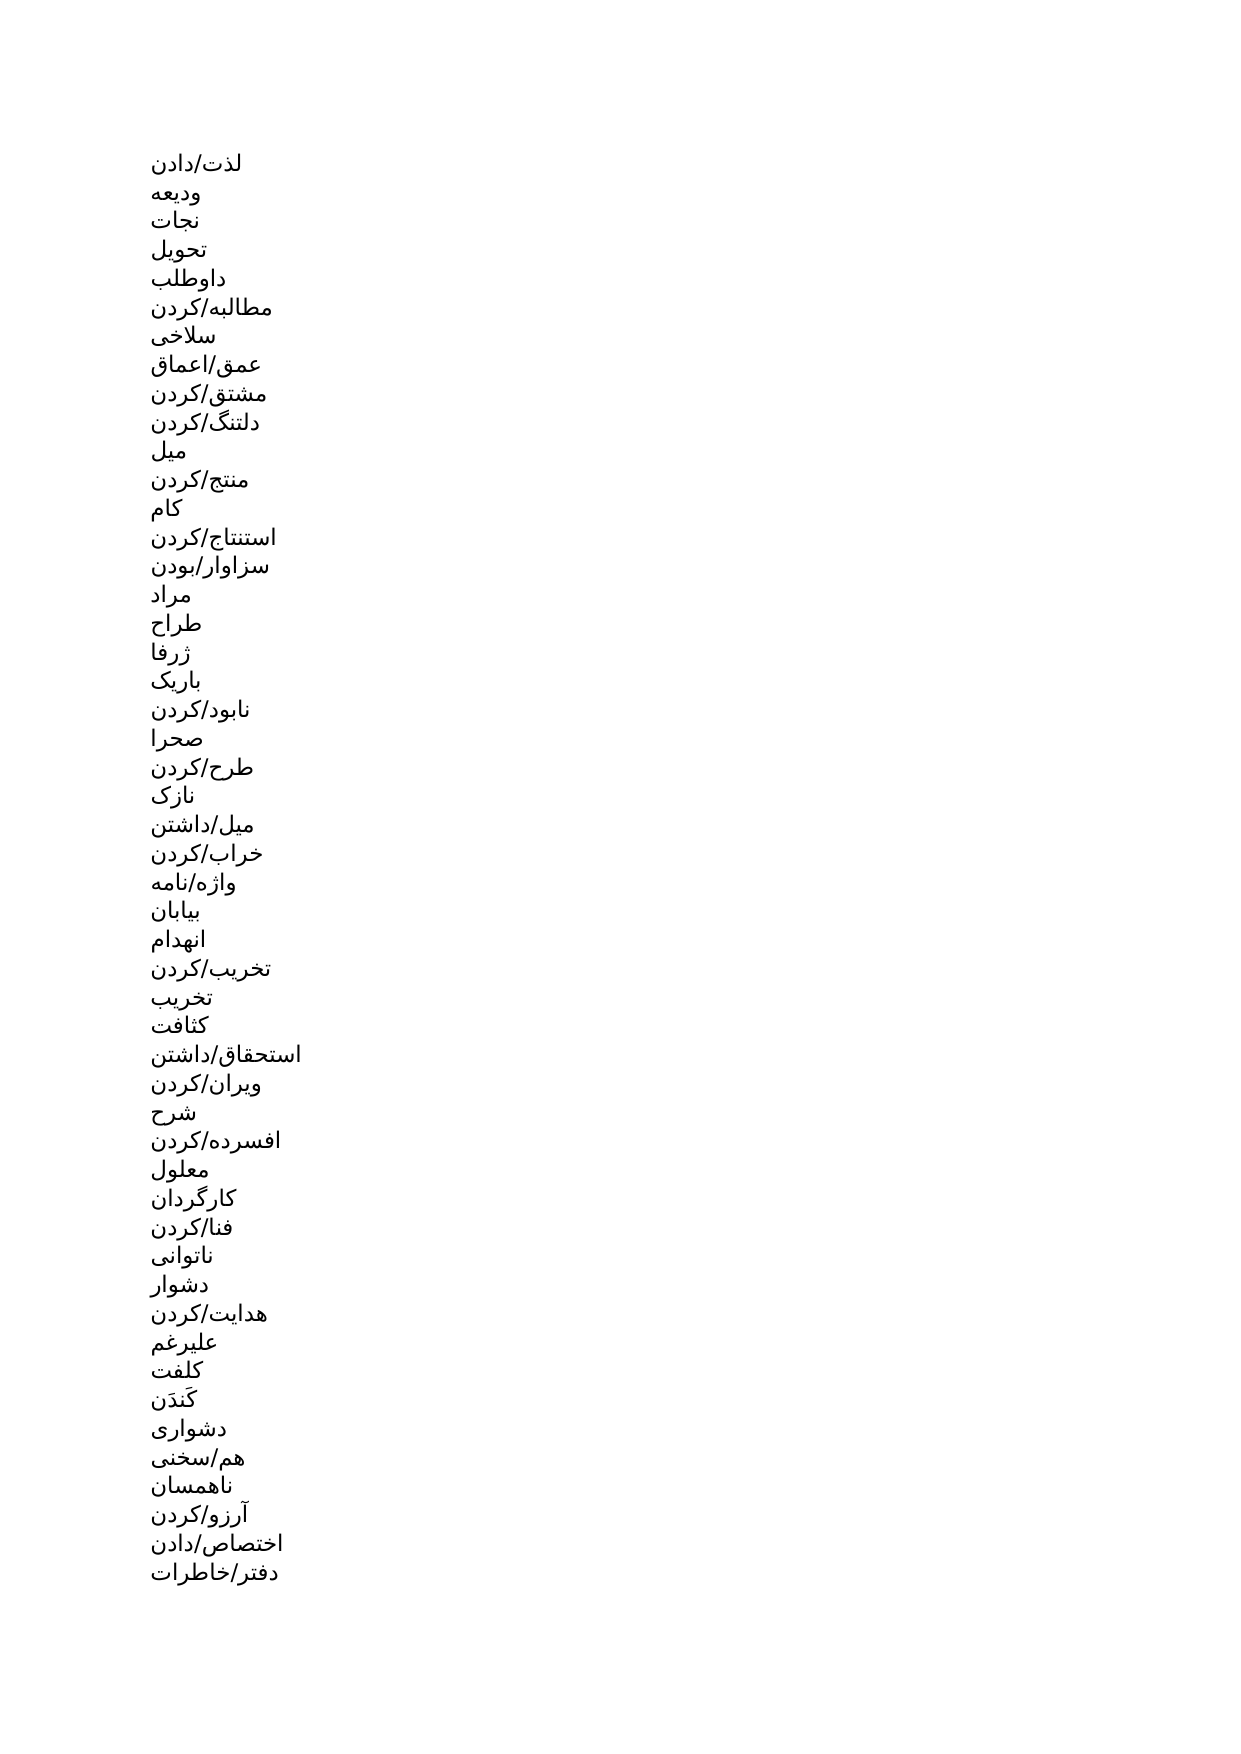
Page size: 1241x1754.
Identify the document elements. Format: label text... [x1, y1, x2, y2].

text سلاخی [150, 322, 1090, 349]
text داوطلب [150, 265, 1090, 292]
text تحویل [150, 236, 1090, 263]
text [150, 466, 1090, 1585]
text میل [150, 437, 1090, 464]
text عمق/اعماق [150, 351, 1090, 378]
text ودیعه [150, 179, 1090, 205]
text مشتق/کردن [150, 380, 1090, 407]
text مطالبه/کردن [150, 294, 1090, 320]
text لذت/دادن [150, 150, 1090, 177]
text نجات [150, 207, 1090, 234]
text دلتنگ/کردن [150, 409, 1090, 435]
